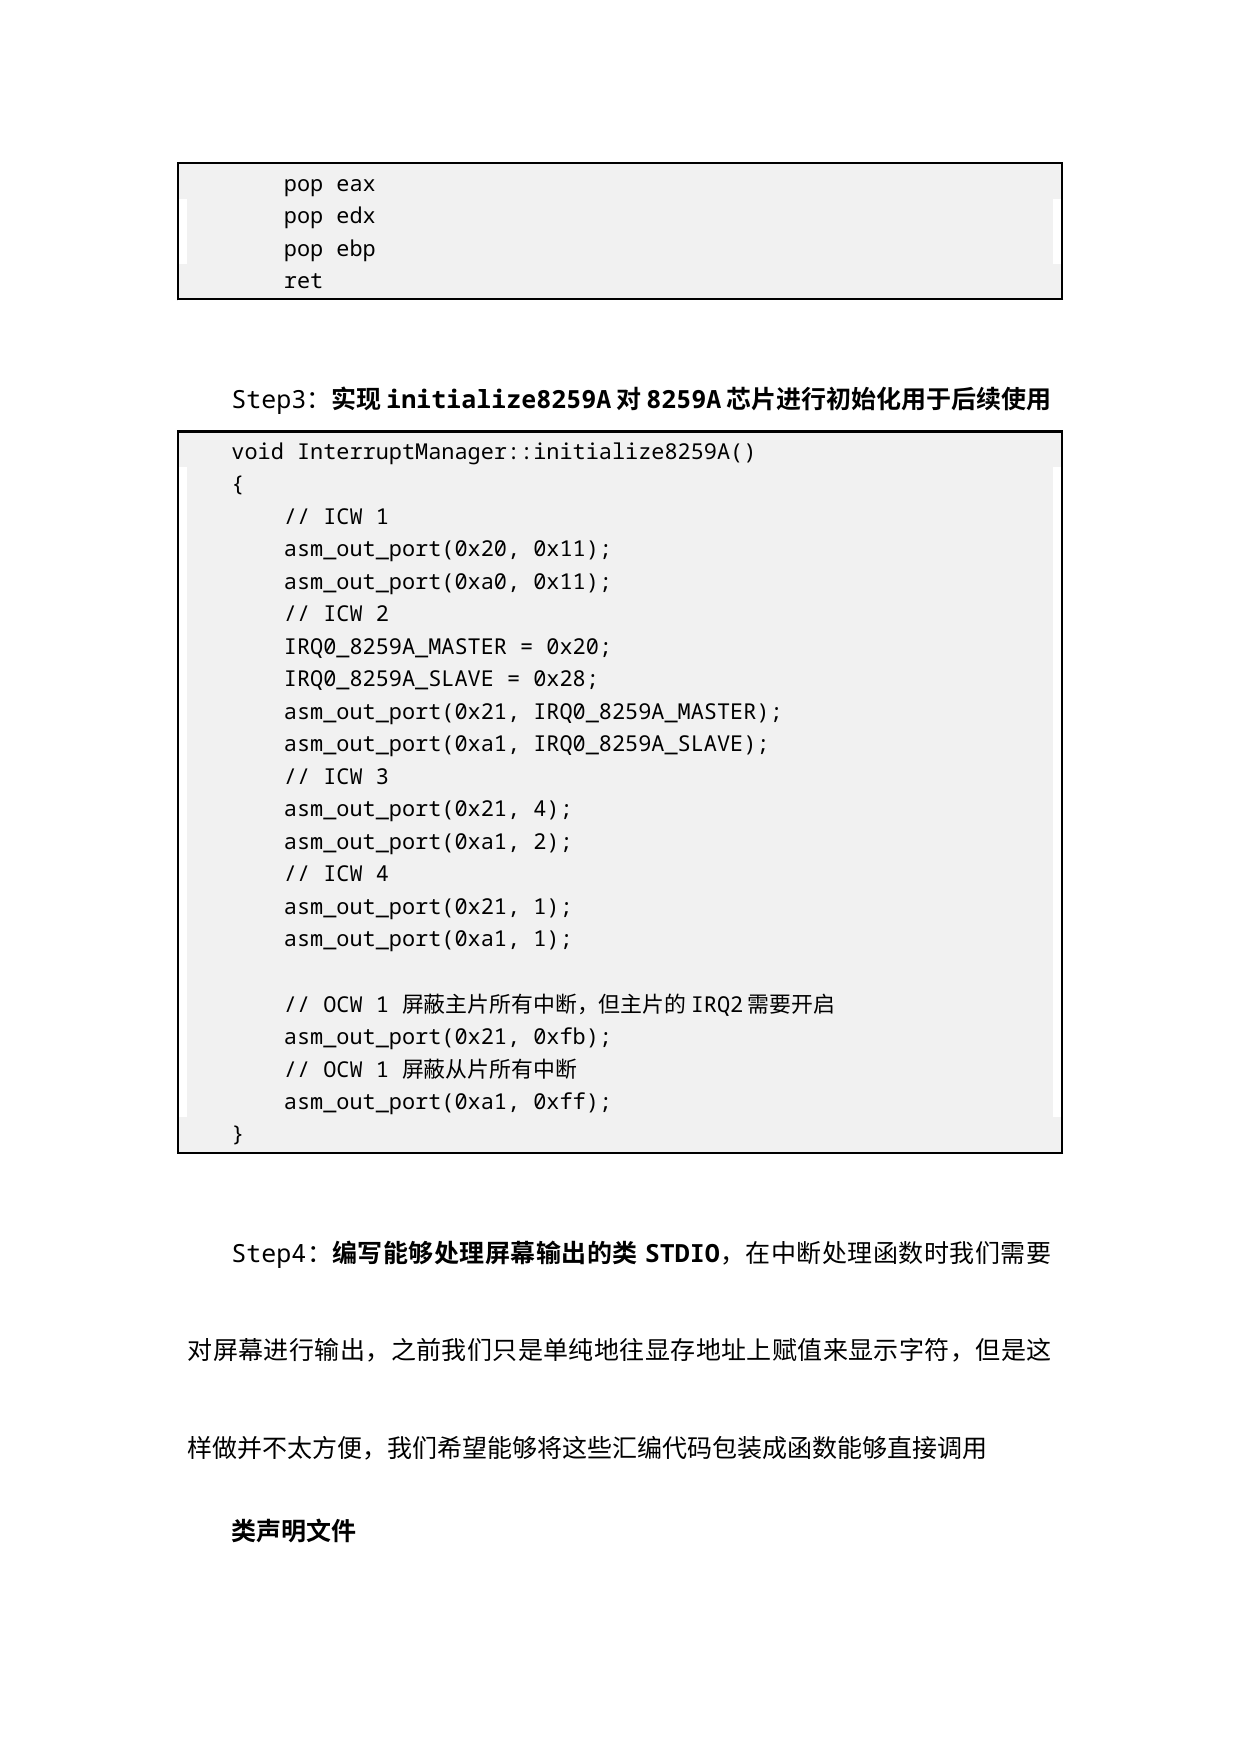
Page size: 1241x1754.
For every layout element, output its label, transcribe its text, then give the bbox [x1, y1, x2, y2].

text Step3：实现initialize8259A对8259A芯片进行初始化用于后续使用 [187, 365, 1053, 430]
text // OCW 1 屏蔽主片所有中断，但主片的IRQ2需要开启 [187, 987, 1053, 1019]
text // ICW 2 [187, 597, 1053, 629]
text asm_out_port(0xa1, IRQ0_8259A_SLAVE); [187, 727, 1053, 759]
text { [187, 467, 1053, 499]
text asm_out_port(0x21, 4); [187, 792, 1053, 824]
text asm_out_port(0xa1, 0xff); [187, 1084, 1053, 1113]
text // OCW 1 屏蔽从片所有中断 [187, 1052, 1053, 1084]
text IRQ0_8259A_SLAVE = 0x28; [187, 662, 1053, 694]
text ret [179, 259, 1061, 298]
text pop eax [179, 164, 1061, 199]
text asm_out_port(0xa1, 1); [187, 922, 1053, 954]
text asm_out_port(0x21, 0xfb); [187, 1019, 1053, 1052]
text pop ebp [187, 231, 1053, 259]
text Step4：编写能够处理屏幕输出的类STDIO，在中断处理函数时我们需要对屏幕进行输出，之前我们只是单纯地往显存地址上赋值来显示字符，但是这样做并不太方便，我们希望能够将这些汇编代码包装成函数能够直接调用 [187, 1219, 1053, 1479]
text } [179, 1113, 1061, 1152]
text void InterruptManager::initialize8259A() [179, 433, 1061, 467]
text asm_out_port(0xa1, 2); [187, 824, 1053, 857]
text // ICW 1 [187, 499, 1053, 532]
text // ICW 4 [187, 857, 1053, 889]
text pop edx [187, 199, 1053, 231]
text // ICW 3 [187, 759, 1053, 792]
text asm_out_port(0x21, 1); [187, 889, 1053, 922]
text asm_out_port(0x20, 0x11); [187, 532, 1053, 564]
text asm_out_port(0xa0, 0x11); [187, 564, 1053, 597]
text 类声明文件 [187, 1497, 1053, 1562]
text IRQ0_8259A_MASTER = 0x20; [187, 629, 1053, 662]
text asm_out_port(0x21, IRQ0_8259A_MASTER); [187, 694, 1053, 727]
